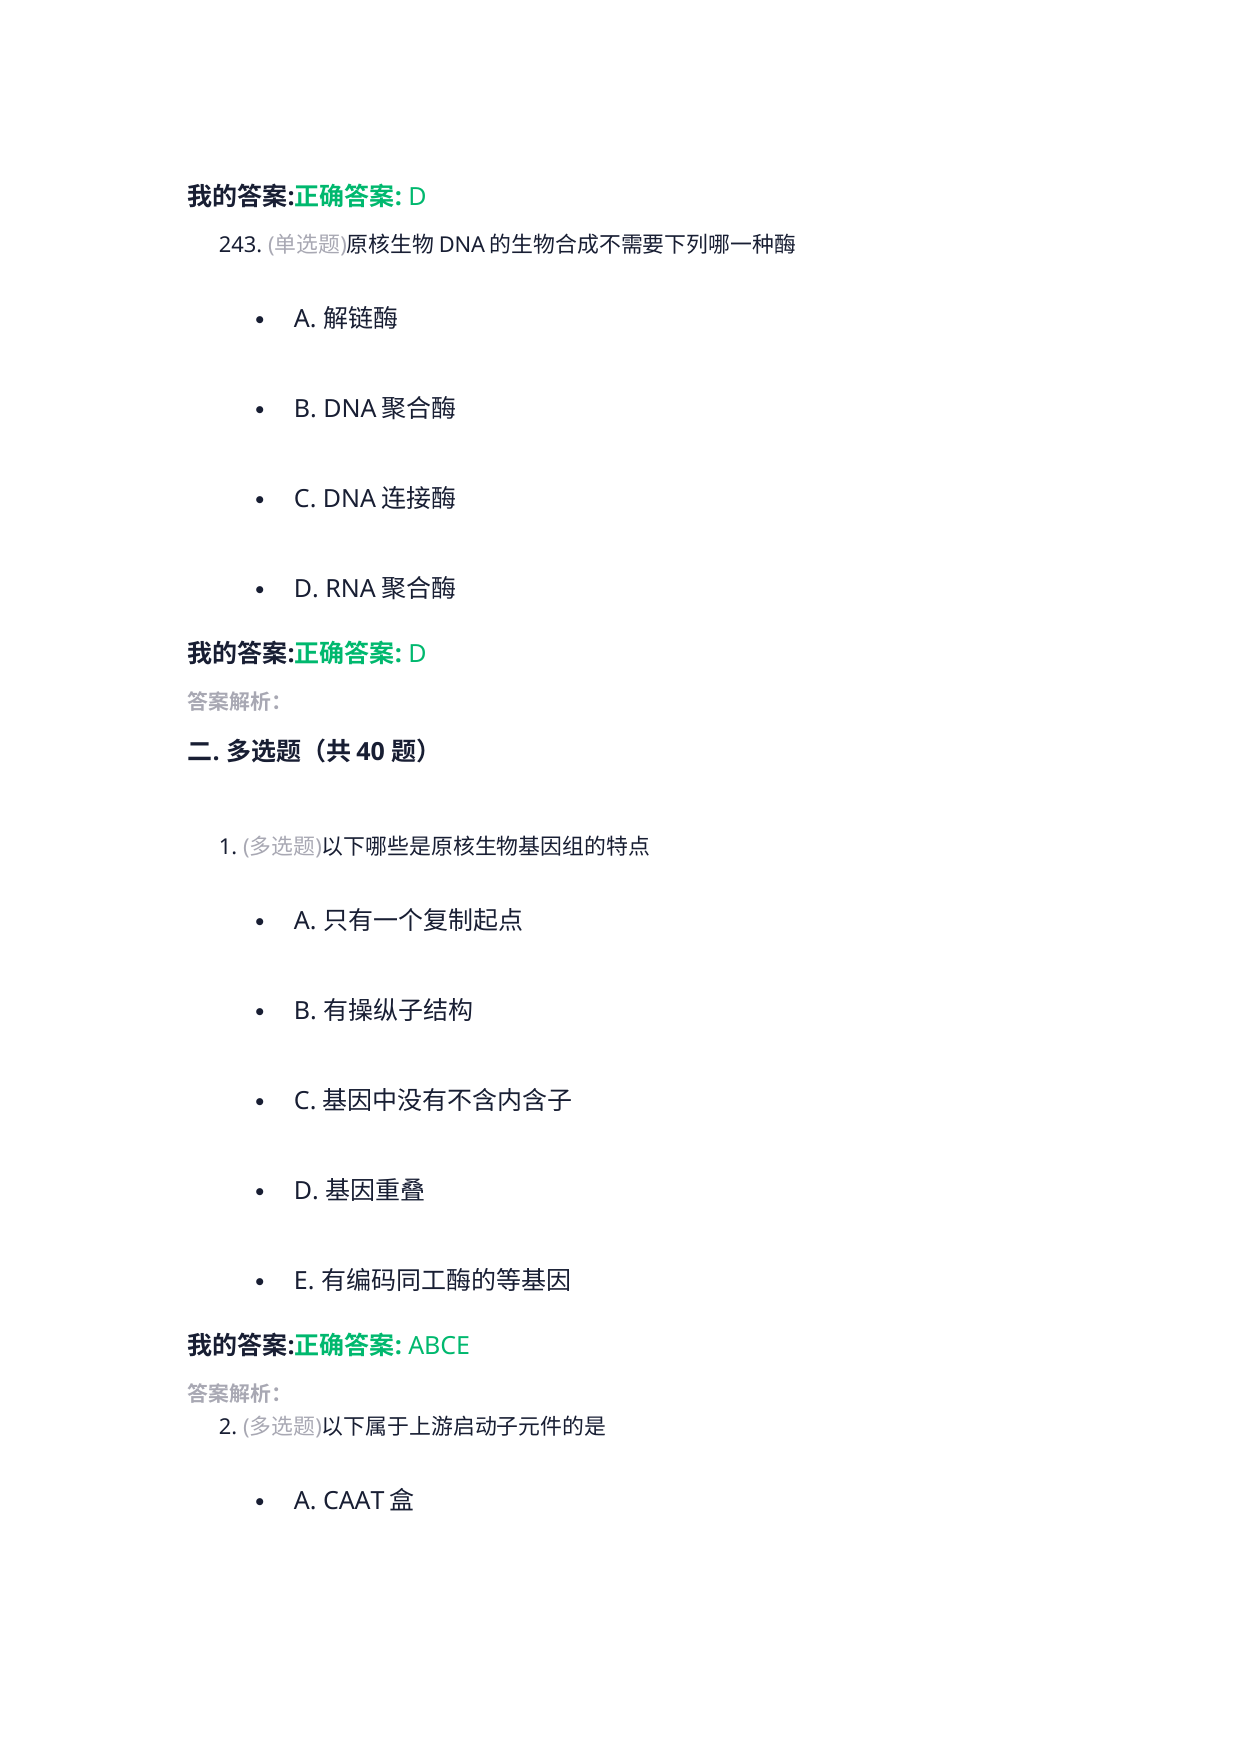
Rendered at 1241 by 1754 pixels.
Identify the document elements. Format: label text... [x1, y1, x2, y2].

text 2. (多选题)以下属于上游启动子元件的是 [219, 1409, 1021, 1441]
text 我的答案:正确答案: ABCE [187, 1311, 1053, 1376]
list E. 有编码同工酶的等基因 [256, 1246, 1021, 1311]
list A. 解链酶 [256, 284, 1021, 349]
list C. DNA连接酶 [256, 464, 1021, 529]
text 二. 多选题（共40 题） [187, 717, 1053, 782]
list D. RNA聚合酶 [256, 554, 1021, 619]
text 243. (单选题)原核生物DNA的生物合成不需要下列哪一种酶 [219, 227, 1021, 259]
text 我的答案:正确答案: D [187, 162, 1053, 227]
text 1. (多选题)以下哪些是原核生物基因组的特点 [219, 829, 1021, 861]
text 答案解析： [187, 684, 1053, 717]
list B. DNA聚合酶 [256, 374, 1021, 439]
list B. 有操纵子结构 [256, 976, 1021, 1041]
list D. 基因重叠 [256, 1156, 1021, 1221]
list A. 只有一个复制起点 [256, 886, 1021, 951]
list C. 基因中没有不含内含子 [256, 1066, 1021, 1131]
text 答案解析： [187, 1376, 1053, 1409]
list A. CAAT盒 [256, 1466, 1021, 1531]
text 我的答案:正确答案: D [187, 619, 1053, 684]
